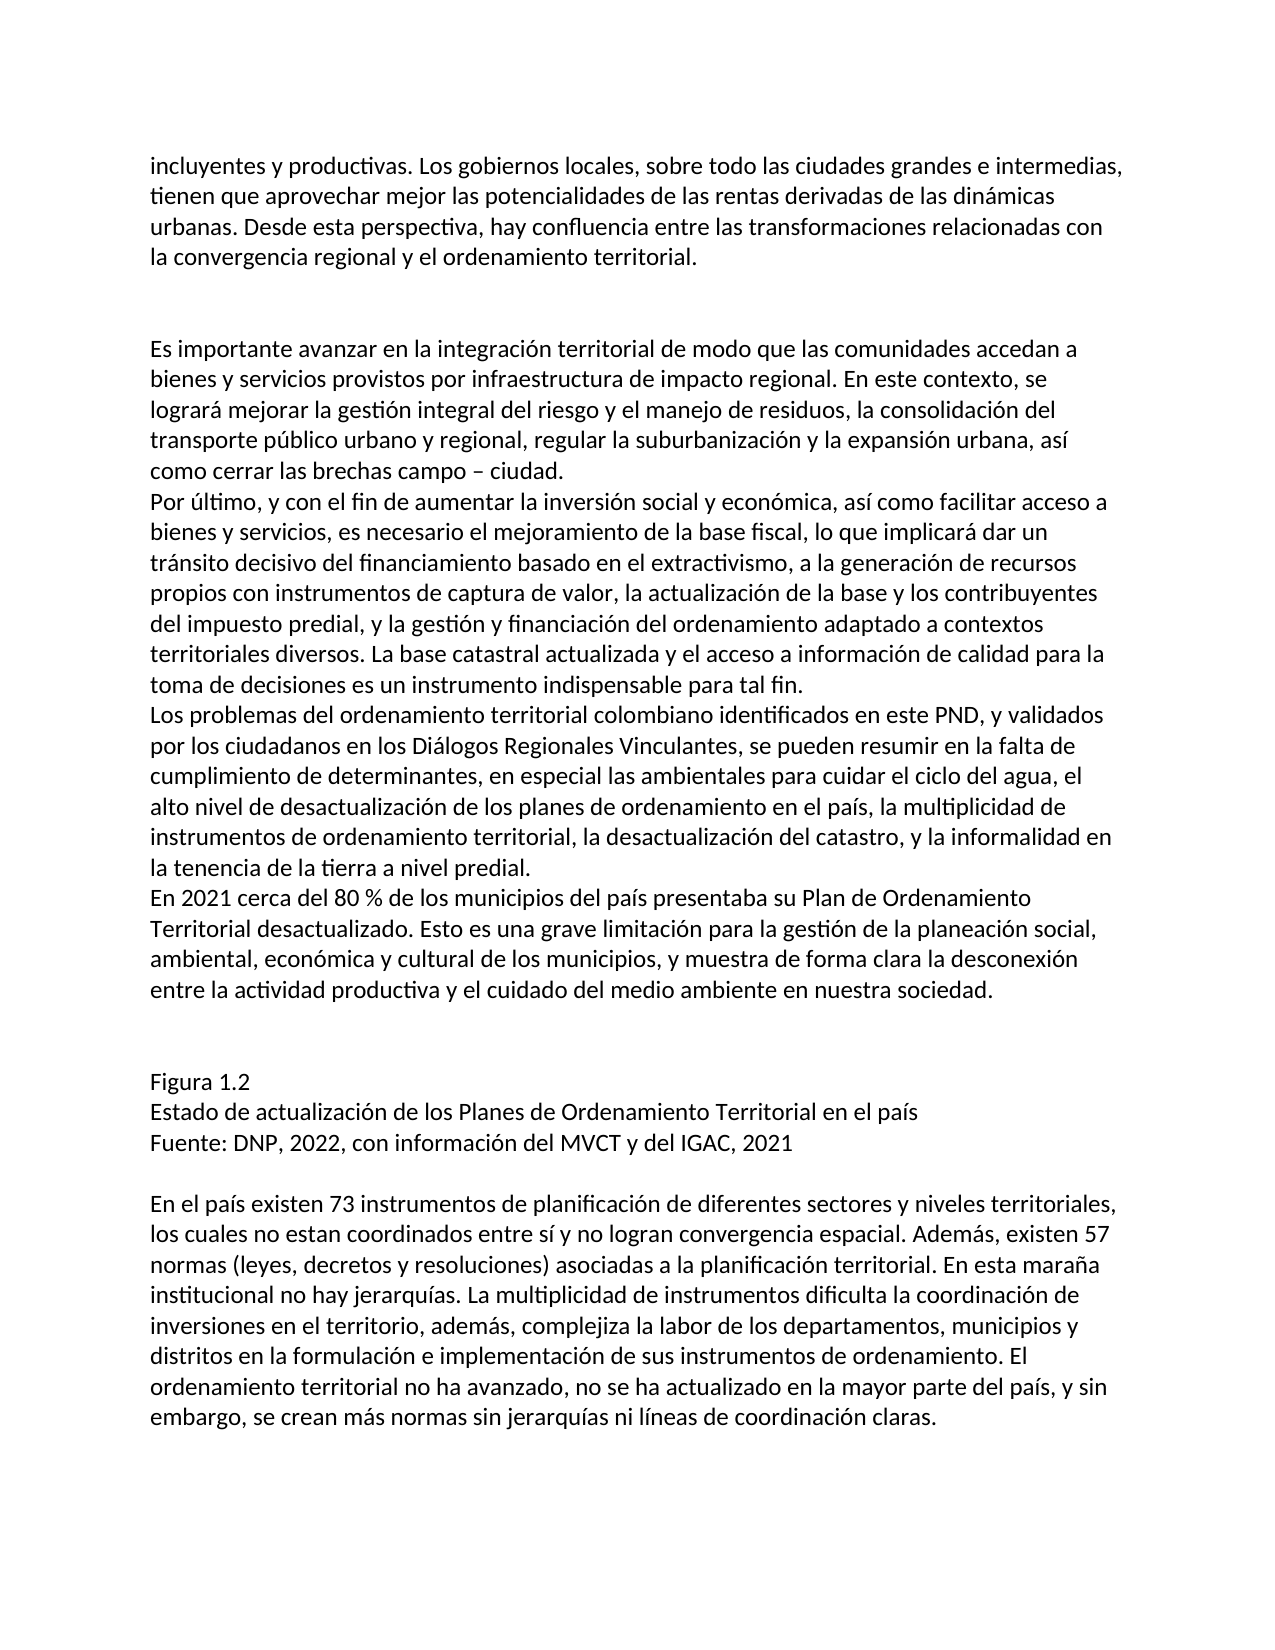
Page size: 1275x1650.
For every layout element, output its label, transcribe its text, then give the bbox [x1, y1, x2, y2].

text Es importante avanzar en la integración territorial de modo que las comunidades accedan a bienes y servicios provistos por infraestructura de impacto regional. En este contexto, se logrará mejorar la gestión integral del riesgo y el manejo de residuos, la consolidación del transporte público urbano y regional, regular la suburbanización y la expansión urbana, así como cerrar las brechas campo – ciudad. [150, 333, 1125, 486]
text Estado de actualización de los Planes de Ordenamiento Territorial en el país [150, 1096, 1125, 1127]
text Figura 1.2 [150, 1066, 1125, 1096]
text En el país existen 73 instrumentos de planificación de diferentes sectores y niveles territoriales, los cuales no estan coordinados entre sí y no logran convergencia espacial. Además, existen 57 normas (leyes, decretos y resoluciones) asociadas a la planificación territorial. En esta maraña institucional no hay jerarquías. La multiplicidad de instrumentos dificulta la coordinación de inversiones en el territorio, además, complejiza la labor de los departamentos, municipios y distritos en la formulación e implementación de sus instrumentos de ordenamiento. El ordenamiento territorial no ha avanzado, no se ha actualizado en la mayor parte del país, y sin embargo, se crean más normas sin jerarquías ni líneas de coordinación claras. [150, 1188, 1125, 1432]
text Fuente: DNP, 2022, con información del MVCT y del IGAC, 2021 [150, 1127, 1125, 1157]
text Por último, y con el fin de aumentar la inversión social y económica, así como facilitar acceso a bienes y servicios, es necesario el mejoramiento de la base fiscal, lo que implicará dar un tránsito decisivo del financiamiento basado en el extractivismo, a la generación de recursos propios con instrumentos de captura de valor, la actualización de la base y los contribuyentes del impuesto predial, y la gestión y financiación del ordenamiento adaptado a contextos territoriales diversos. La base catastral actualizada y el acceso a información de calidad para la toma de decisiones es un instrumento indispensable para tal fin. [150, 486, 1125, 699]
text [150, 150, 1125, 272]
text En 2021 cerca del 80 % de los municipios del país presentaba su Plan de Ordenamiento Territorial desactualizado. Esto es una grave limitación para la gestión de la planeación social, ambiental, económica y cultural de los municipios, y muestra de forma clara la desconexión entre la actividad productiva y el cuidado del medio ambiente en nuestra sociedad. [150, 882, 1125, 1004]
text Los problemas del ordenamiento territorial colombiano identificados en este PND, y validados por los ciudadanos en los Diálogos Regionales Vinculantes, se pueden resumir en la falta de cumplimiento de determinantes, en especial las ambientales para cuidar el ciclo del agua, el alto nivel de desactualización de los planes de ordenamiento en el país, la multiplicidad de instrumentos de ordenamiento territorial, la desactualización del catastro, y la informalidad en la tenencia de la tierra a nivel predial. [150, 699, 1125, 882]
